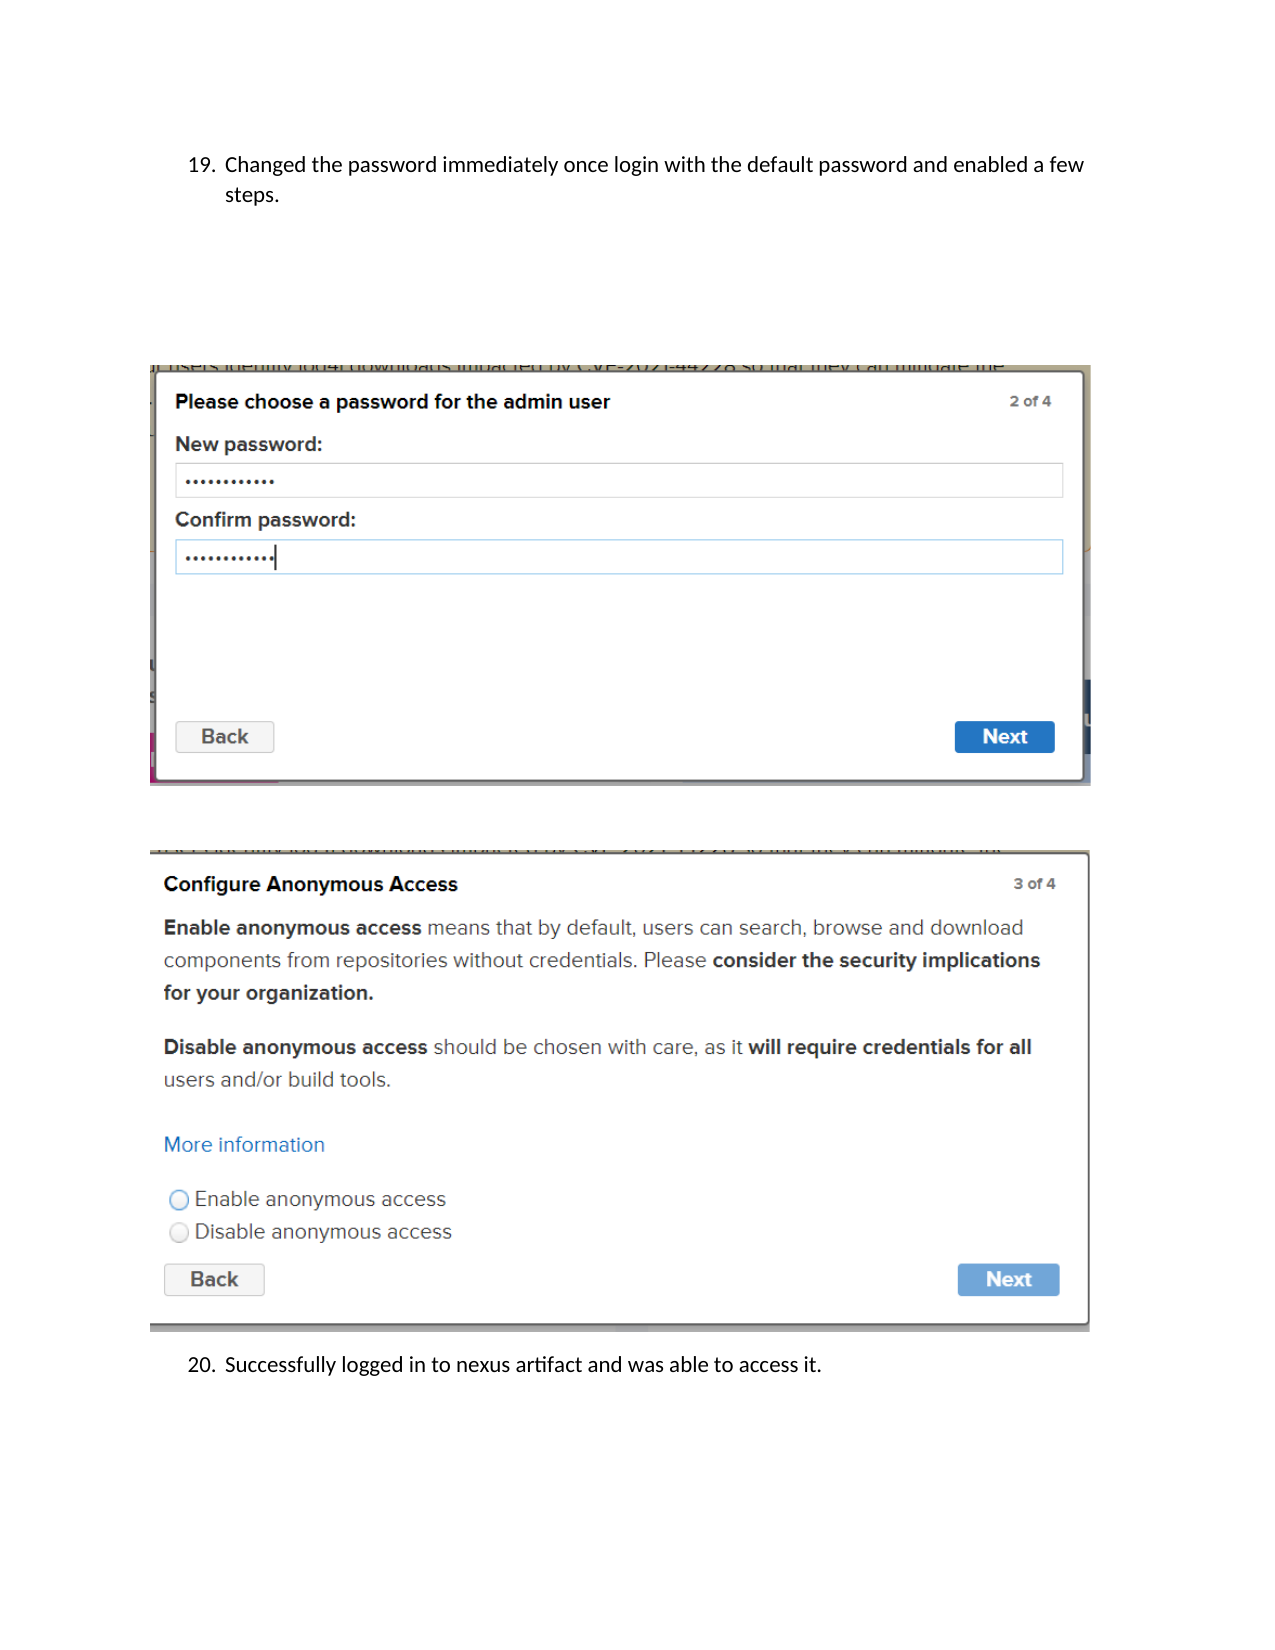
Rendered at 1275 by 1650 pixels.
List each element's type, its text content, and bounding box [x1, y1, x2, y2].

picture [150, 850, 1090, 1332]
picture [150, 365, 1091, 786]
list Changed the password immediately once login with the default password and enabled a few steps. [187, 150, 1125, 208]
list Successfully logged in to nexus artifact and was able to access it. [187, 1350, 1125, 1378]
